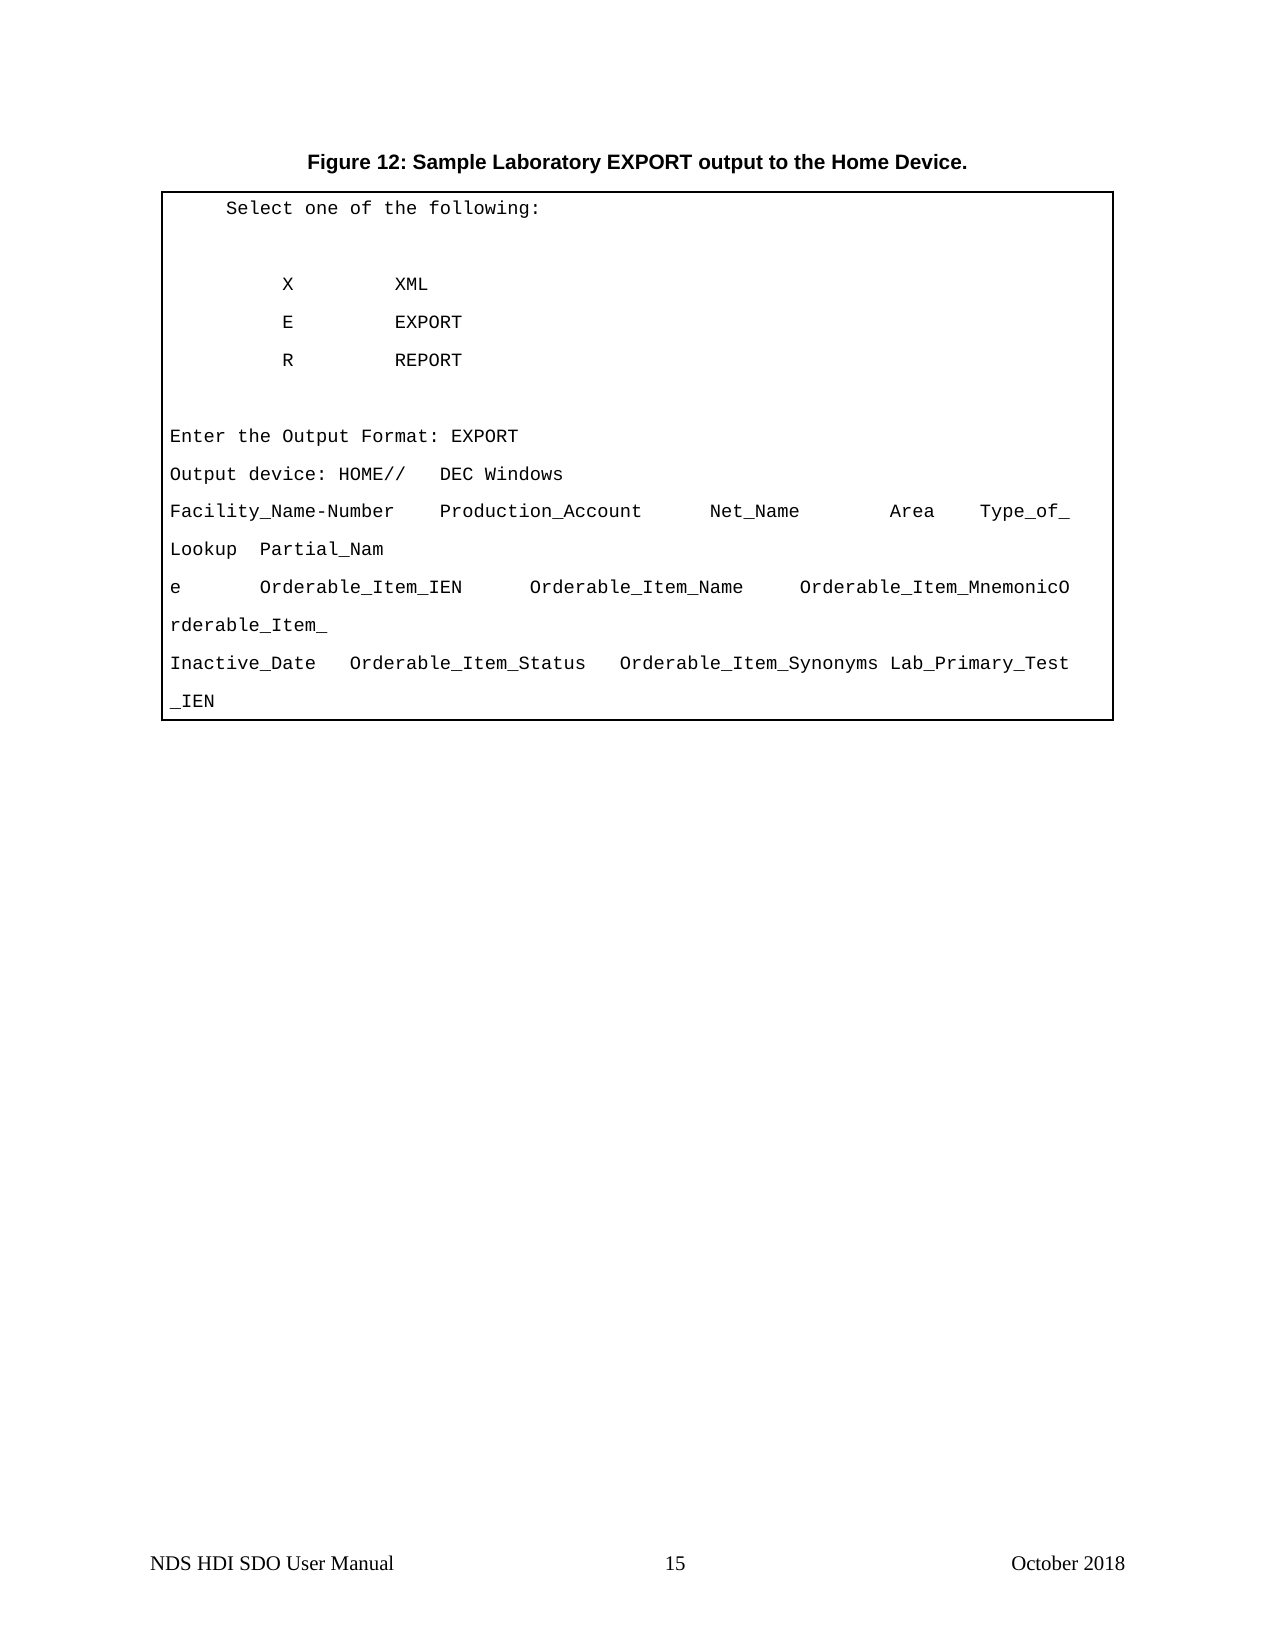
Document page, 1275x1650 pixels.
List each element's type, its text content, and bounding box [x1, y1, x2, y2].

text Facility_Name-Number Production_Account Net_Name Area Type_of_ [163, 494, 1112, 523]
text rderable_Item_ [163, 608, 1112, 637]
text E EXPORT [163, 304, 1112, 334]
text _IEN [163, 683, 1112, 719]
text Inactive_Date Orderable_Item_Status Orderable_Item_Synonyms Lab_Primary_Test [163, 646, 1112, 675]
text e Orderable_Item_IEN Orderable_Item_Name Orderable_Item_MnemonicO [163, 570, 1112, 599]
text Select one of the following: [163, 193, 1112, 220]
text Output device: HOME// DEC Windows [163, 456, 1112, 486]
text Enter the Output Format: EXPORT [163, 418, 1112, 448]
text X XML [163, 266, 1112, 296]
text R REPORT [163, 342, 1112, 372]
text Lookup Partial_Nam [163, 532, 1112, 561]
